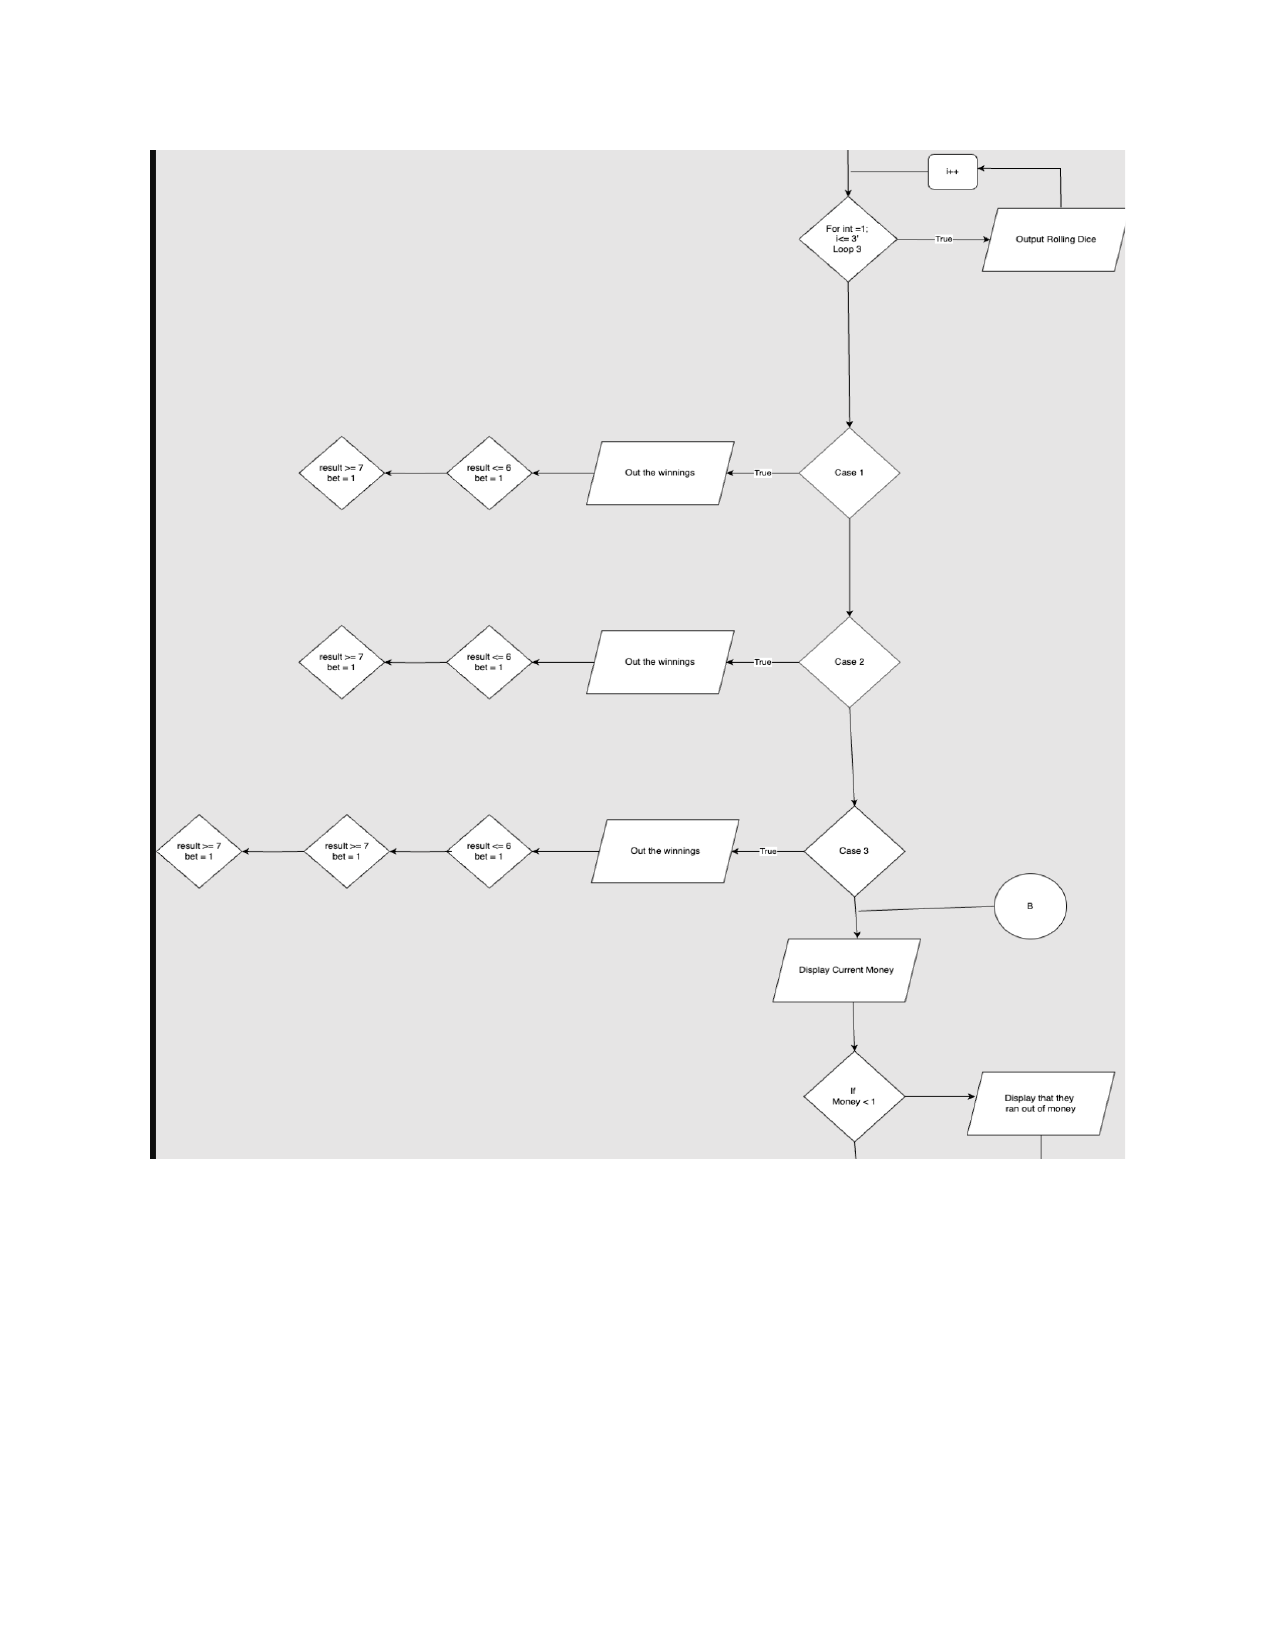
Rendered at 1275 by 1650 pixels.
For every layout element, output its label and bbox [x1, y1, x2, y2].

picture [150, 150, 1125, 1159]
